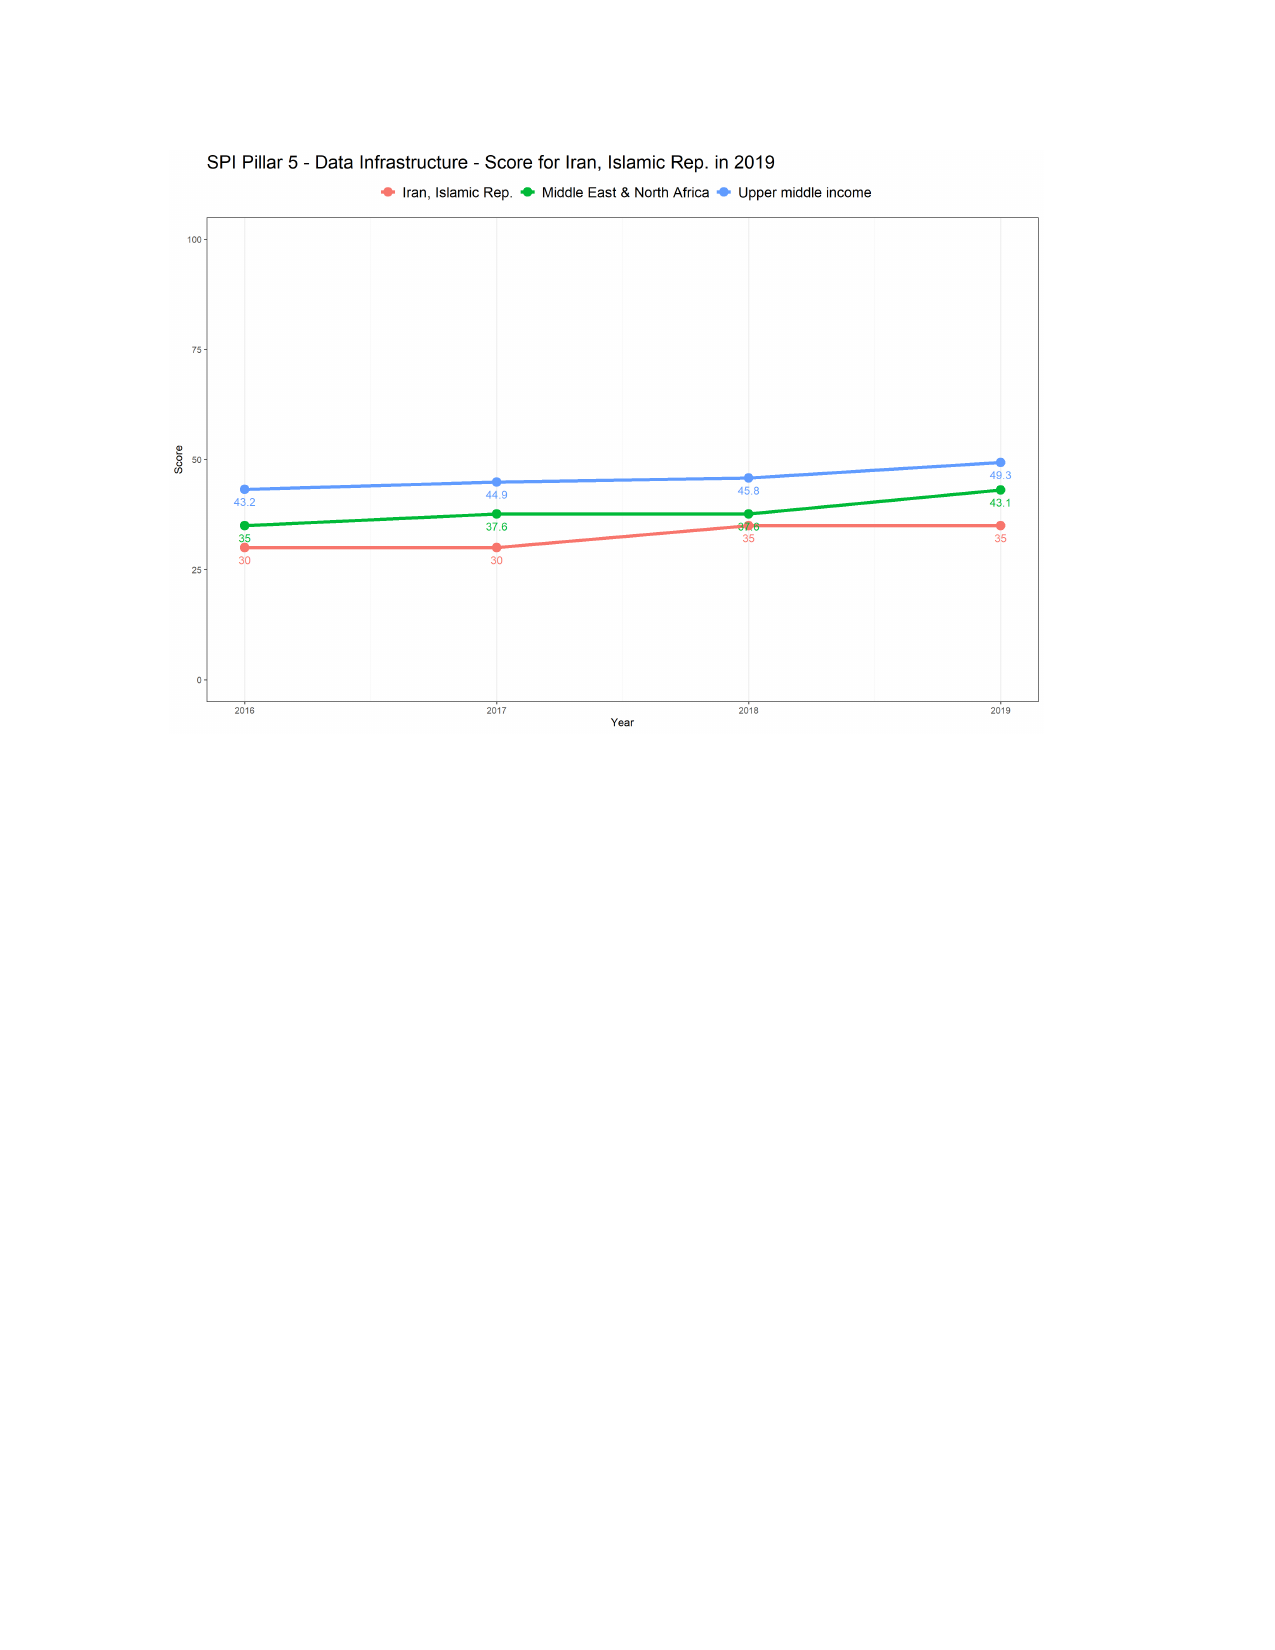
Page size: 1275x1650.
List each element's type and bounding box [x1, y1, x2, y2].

picture [168, 150, 1044, 734]
